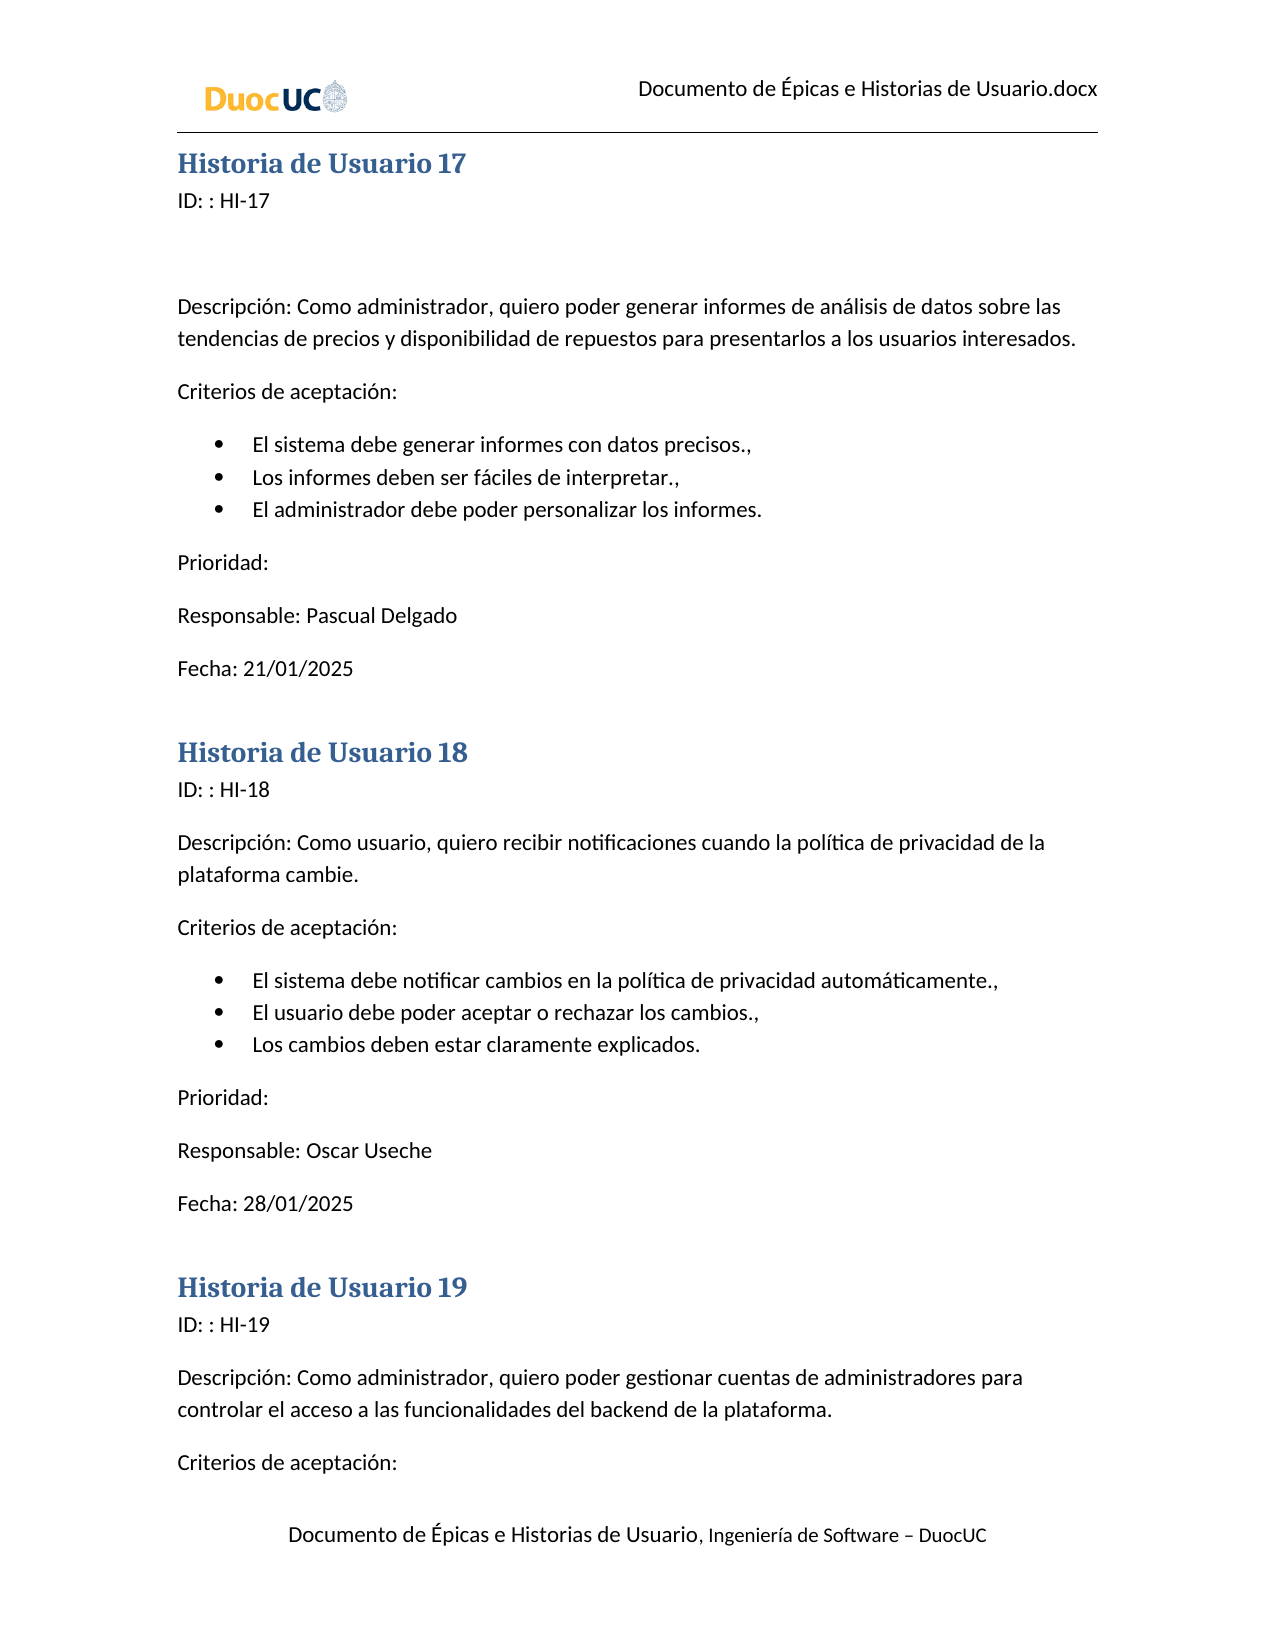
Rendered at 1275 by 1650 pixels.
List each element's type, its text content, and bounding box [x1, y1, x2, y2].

text Prioridad: [177, 548, 1098, 576]
list Los cambios deben estar claramente explicados. [215, 1030, 1098, 1058]
text Descripción: Como administrador, quiero poder generar informes de análisis de datos sobre las tendencias de precios y disponibilidad de repuestos para presentarlos a los usuarios interesados. [177, 292, 1098, 352]
list El sistema debe notificar cambios en la política de privacidad automáticamente., [215, 966, 1098, 994]
list El sistema debe generar informes con datos precisos., [215, 431, 1098, 458]
text ID: : HI-18 [177, 775, 1098, 803]
list Los informes deben ser fáciles de interpretar., [215, 463, 1098, 491]
text Fecha: 28/01/2025 [177, 1189, 1098, 1217]
text Descripción: Como administrador, quiero poder gestionar cuentas de administradores para controlar el acceso a las funcionalidades del backend de la plataforma. [177, 1363, 1098, 1423]
subtitle Historia de Usuario 19 [177, 1272, 1098, 1305]
text Fecha: 21/01/2025 [177, 654, 1098, 682]
text ID: : HI-19 [177, 1310, 1098, 1338]
text Responsable: Oscar Useche [177, 1136, 1098, 1164]
text Prioridad: [177, 1083, 1098, 1111]
text ID: : HI-17 [177, 186, 1098, 214]
subtitle Historia de Usuario 17 [177, 148, 1098, 181]
text Descripción: Como usuario, quiero recibir notificaciones cuando la política de privacidad de la plataforma cambie. [177, 828, 1098, 888]
list El usuario debe poder aceptar o rechazar los cambios., [215, 998, 1098, 1026]
list El administrador debe poder personalizar los informes. [215, 495, 1098, 523]
text Responsable: Pascual Delgado [177, 601, 1098, 629]
text Criterios de aceptación: [177, 1448, 1098, 1476]
text Criterios de aceptación: [177, 377, 1098, 406]
picture [198, 76, 352, 115]
subtitle Historia de Usuario 18 [177, 736, 1098, 770]
text Criterios de aceptación: [177, 913, 1098, 941]
